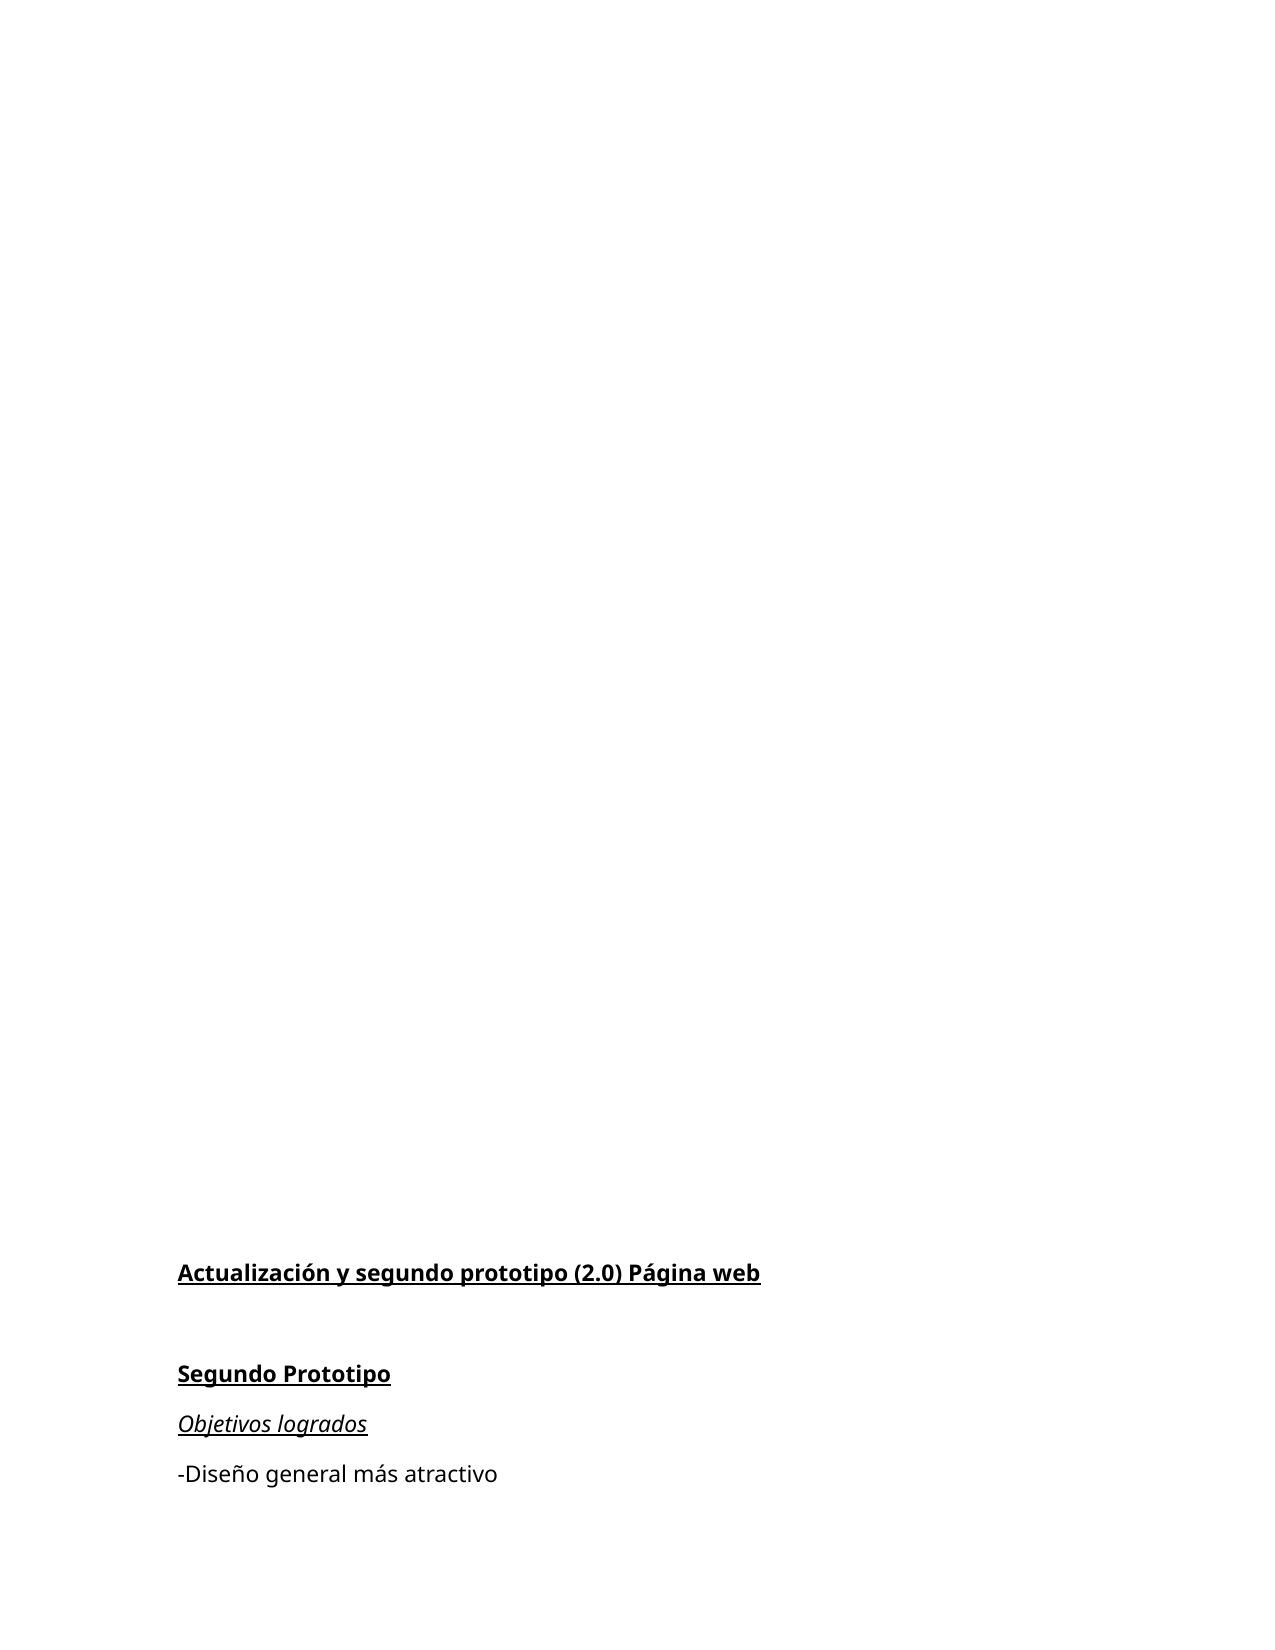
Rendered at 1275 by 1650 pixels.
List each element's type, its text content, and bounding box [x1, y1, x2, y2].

text Objetivos logrados [177, 1408, 1098, 1439]
text Actualización y segundo prototipo (2.0) Página web [177, 1257, 1098, 1288]
text -Diseño general más atractivo [177, 1458, 1098, 1490]
text Segundo Prototipo [177, 1358, 1098, 1389]
